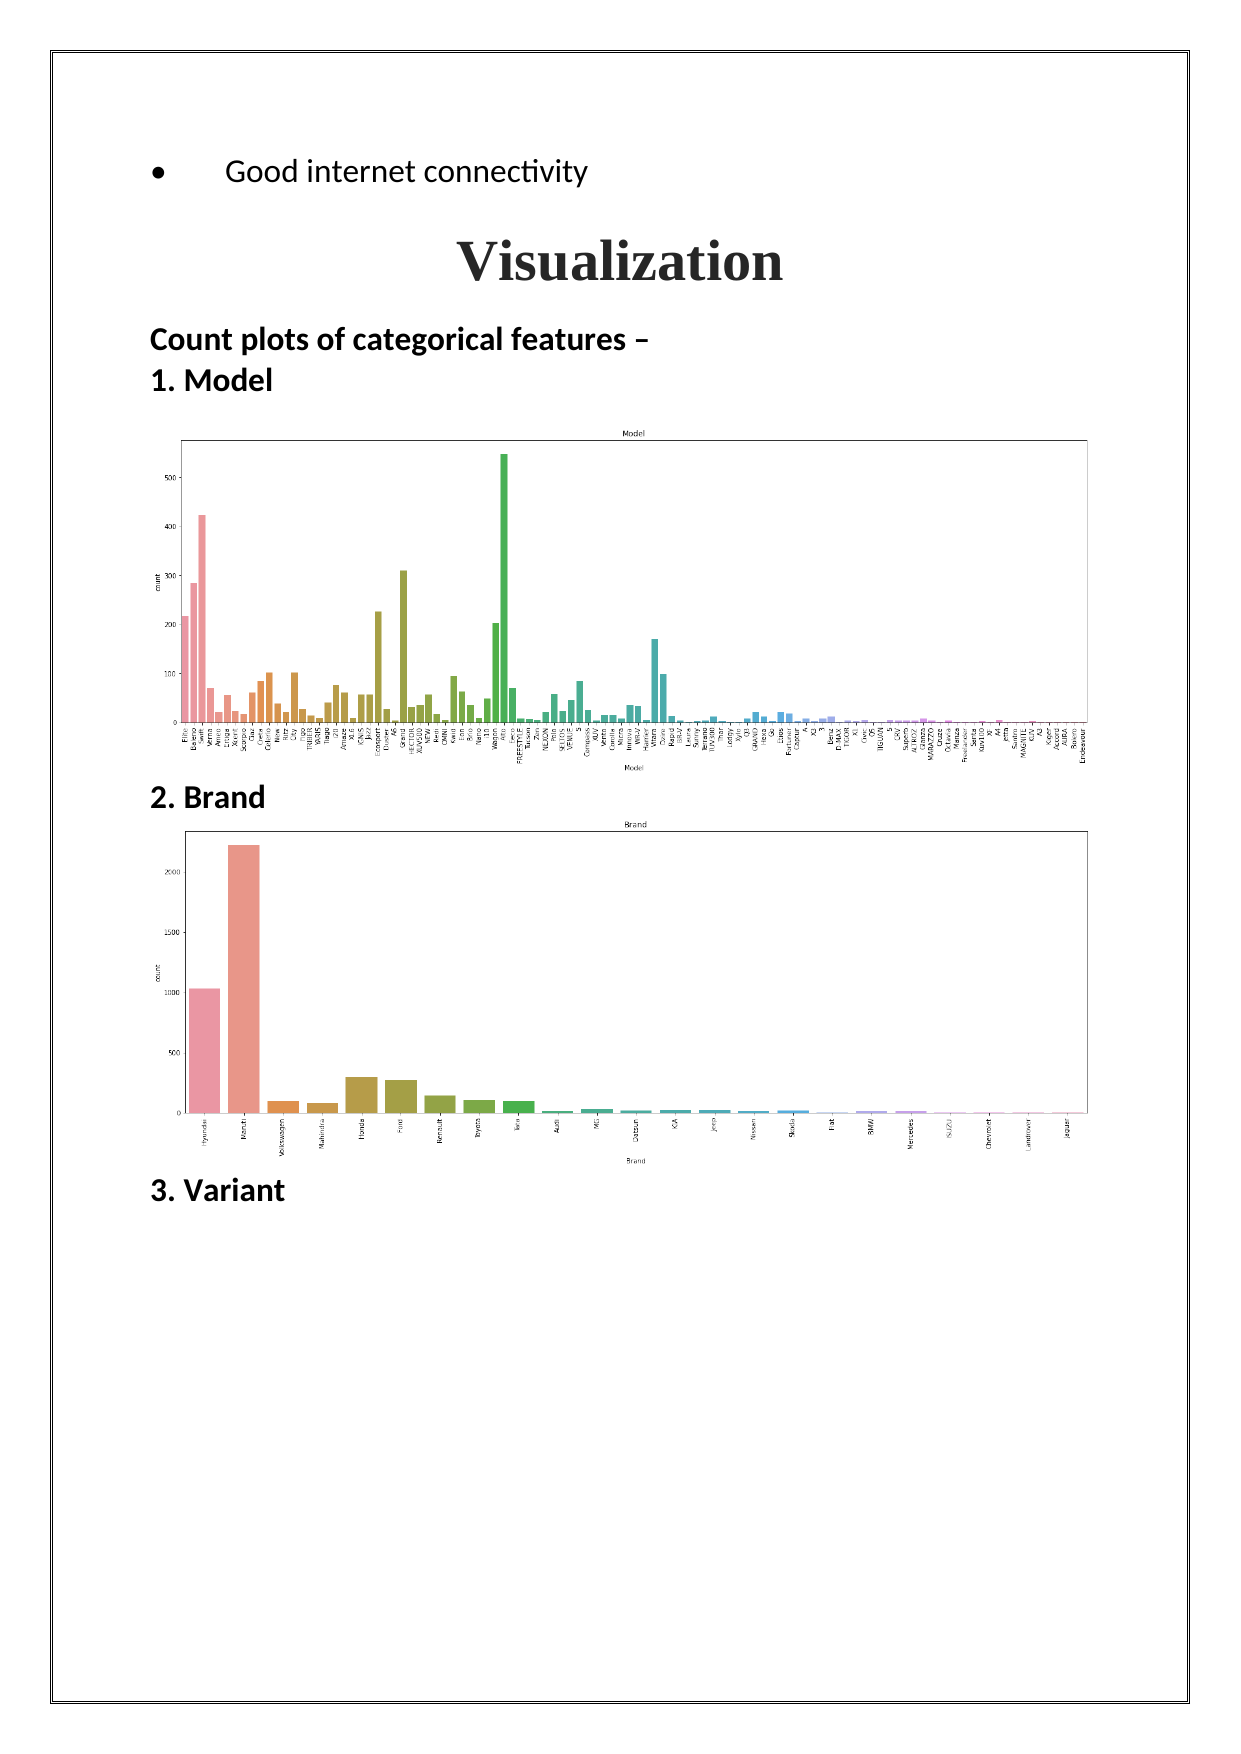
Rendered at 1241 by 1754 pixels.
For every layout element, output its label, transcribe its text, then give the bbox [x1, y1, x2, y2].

text 3. Variant [150, 1169, 1090, 1210]
picture [150, 425, 1091, 776]
text Visualization [150, 226, 1090, 293]
picture [150, 816, 1091, 1169]
list Good internet connectivity [150, 150, 1090, 191]
text 1. Model [150, 359, 1090, 400]
text Count plots of categorical features – [150, 318, 1090, 359]
text 2. Brand [150, 776, 1090, 816]
